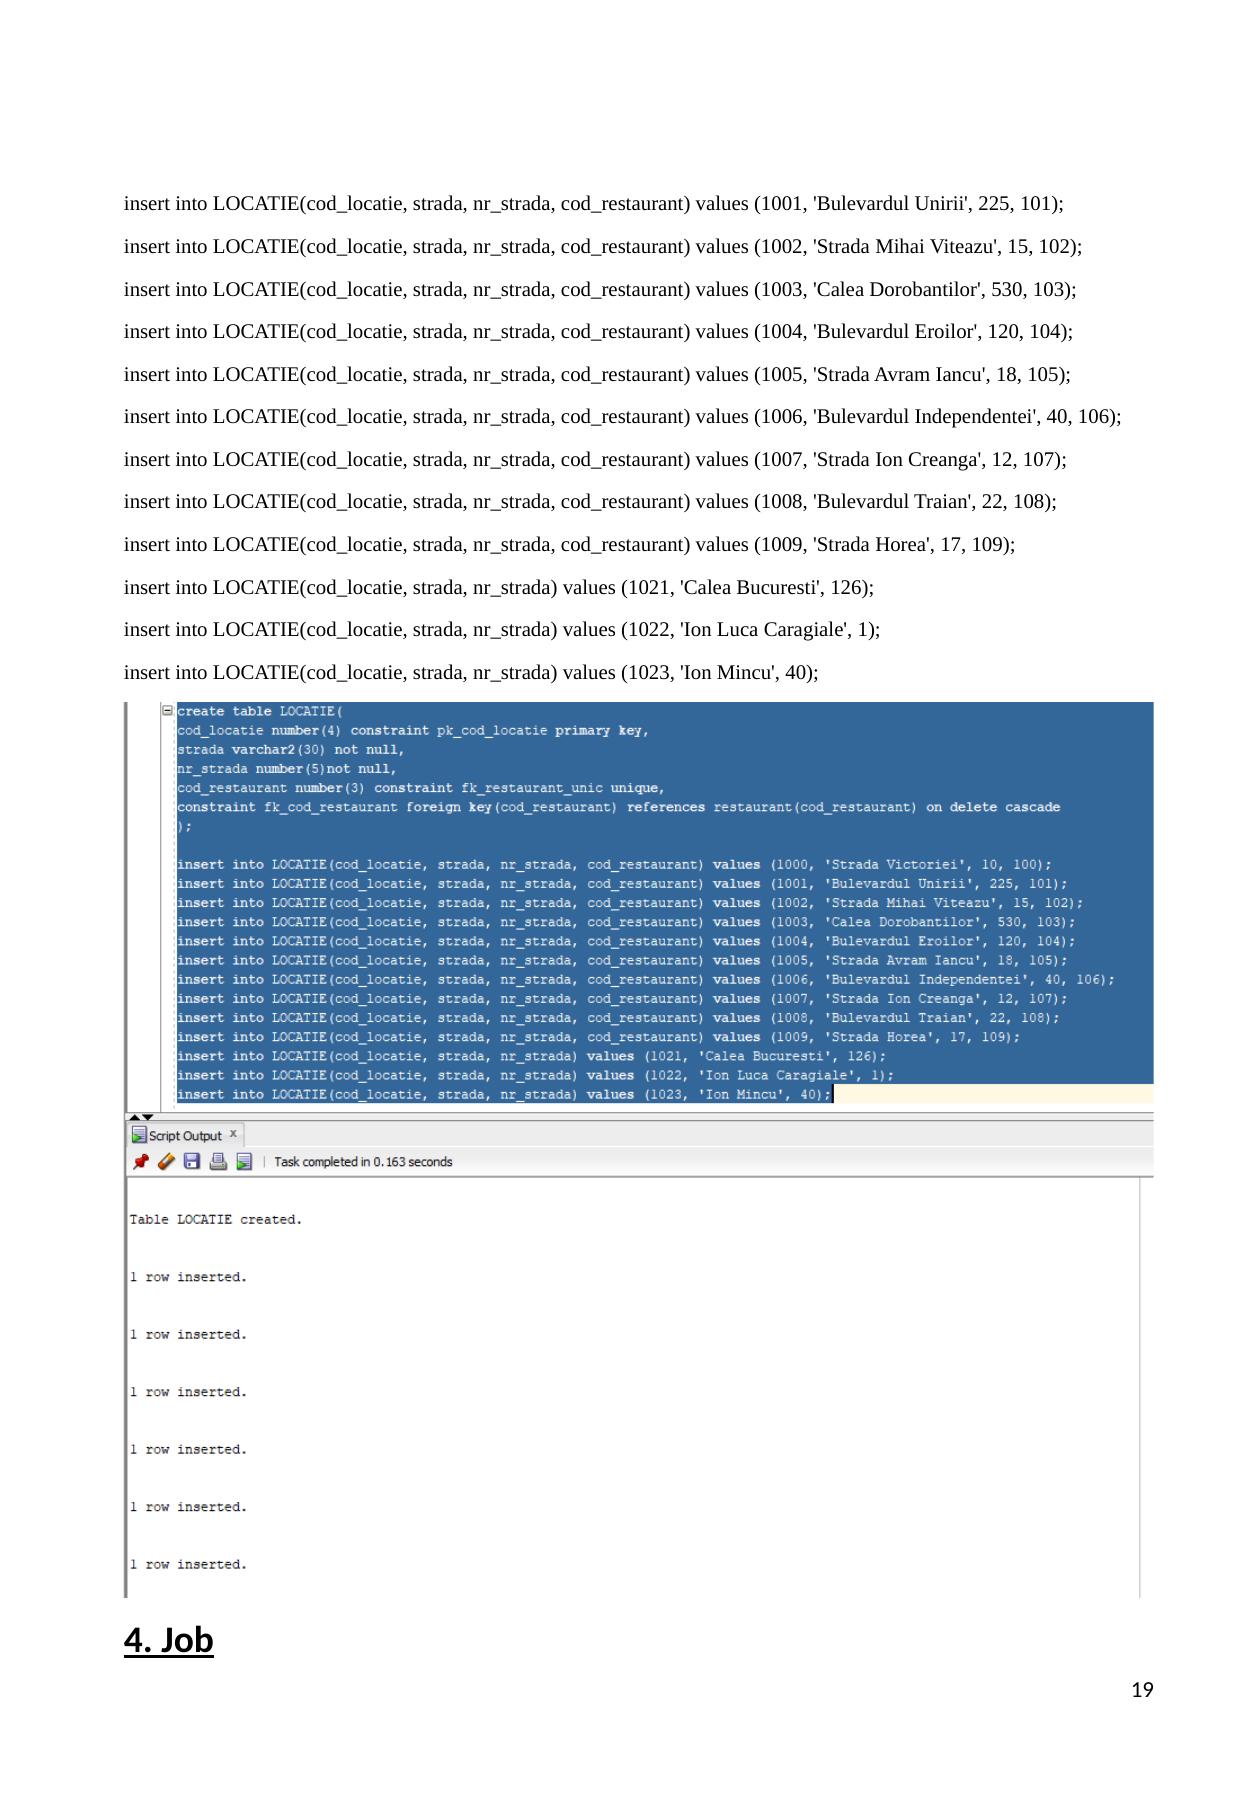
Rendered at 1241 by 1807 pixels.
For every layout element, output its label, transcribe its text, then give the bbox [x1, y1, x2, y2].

text insert into LOCATIE(cod_locatie, strada, nr_strada, cod_restaurant) values (1002, 'Strada Mihai Viteazu', 15, 102); [124, 234, 1154, 258]
text insert into LOCATIE(cod_locatie, strada, nr_strada, cod_restaurant) values (1004, 'Bulevardul Eroilor', 120, 104); [124, 319, 1154, 343]
text insert into LOCATIE(cod_locatie, strada, nr_strada, cod_restaurant) values (1007, 'Strada Ion Creanga', 12, 107); [124, 447, 1154, 471]
text insert into LOCATIE(cod_locatie, strada, nr_strada, cod_restaurant) values (1006, 'Bulevardul Independentei', 40, 106); [124, 404, 1154, 428]
picture [123, 702, 1154, 1598]
text insert into LOCATIE(cod_locatie, strada, nr_strada) values (1021, 'Calea Bucuresti', 126); [124, 575, 1154, 599]
text 4. Job [124, 1616, 1154, 1662]
text insert into LOCATIE(cod_locatie, strada, nr_strada, cod_restaurant) values (1001, 'Bulevardul Unirii', 225, 101); [124, 191, 1154, 215]
text insert into LOCATIE(cod_locatie, strada, nr_strada, cod_restaurant) values (1003, 'Calea Dorobantilor', 530, 103); [124, 276, 1154, 301]
text insert into LOCATIE(cod_locatie, strada, nr_strada, cod_restaurant) values (1009, 'Strada Horea', 17, 109); [124, 532, 1154, 556]
text insert into LOCATIE(cod_locatie, strada, nr_strada, cod_restaurant) values (1005, 'Strada Avram Iancu', 18, 105); [124, 362, 1154, 386]
text insert into LOCATIE(cod_locatie, strada, nr_strada) values (1022, 'Ion Luca Caragiale', 1); [124, 617, 1154, 641]
text insert into LOCATIE(cod_locatie, strada, nr_strada, cod_restaurant) values (1008, 'Bulevardul Traian', 22, 108); [124, 489, 1154, 513]
text insert into LOCATIE(cod_locatie, strada, nr_strada) values (1023, 'Ion Mincu', 40); [124, 660, 1154, 684]
